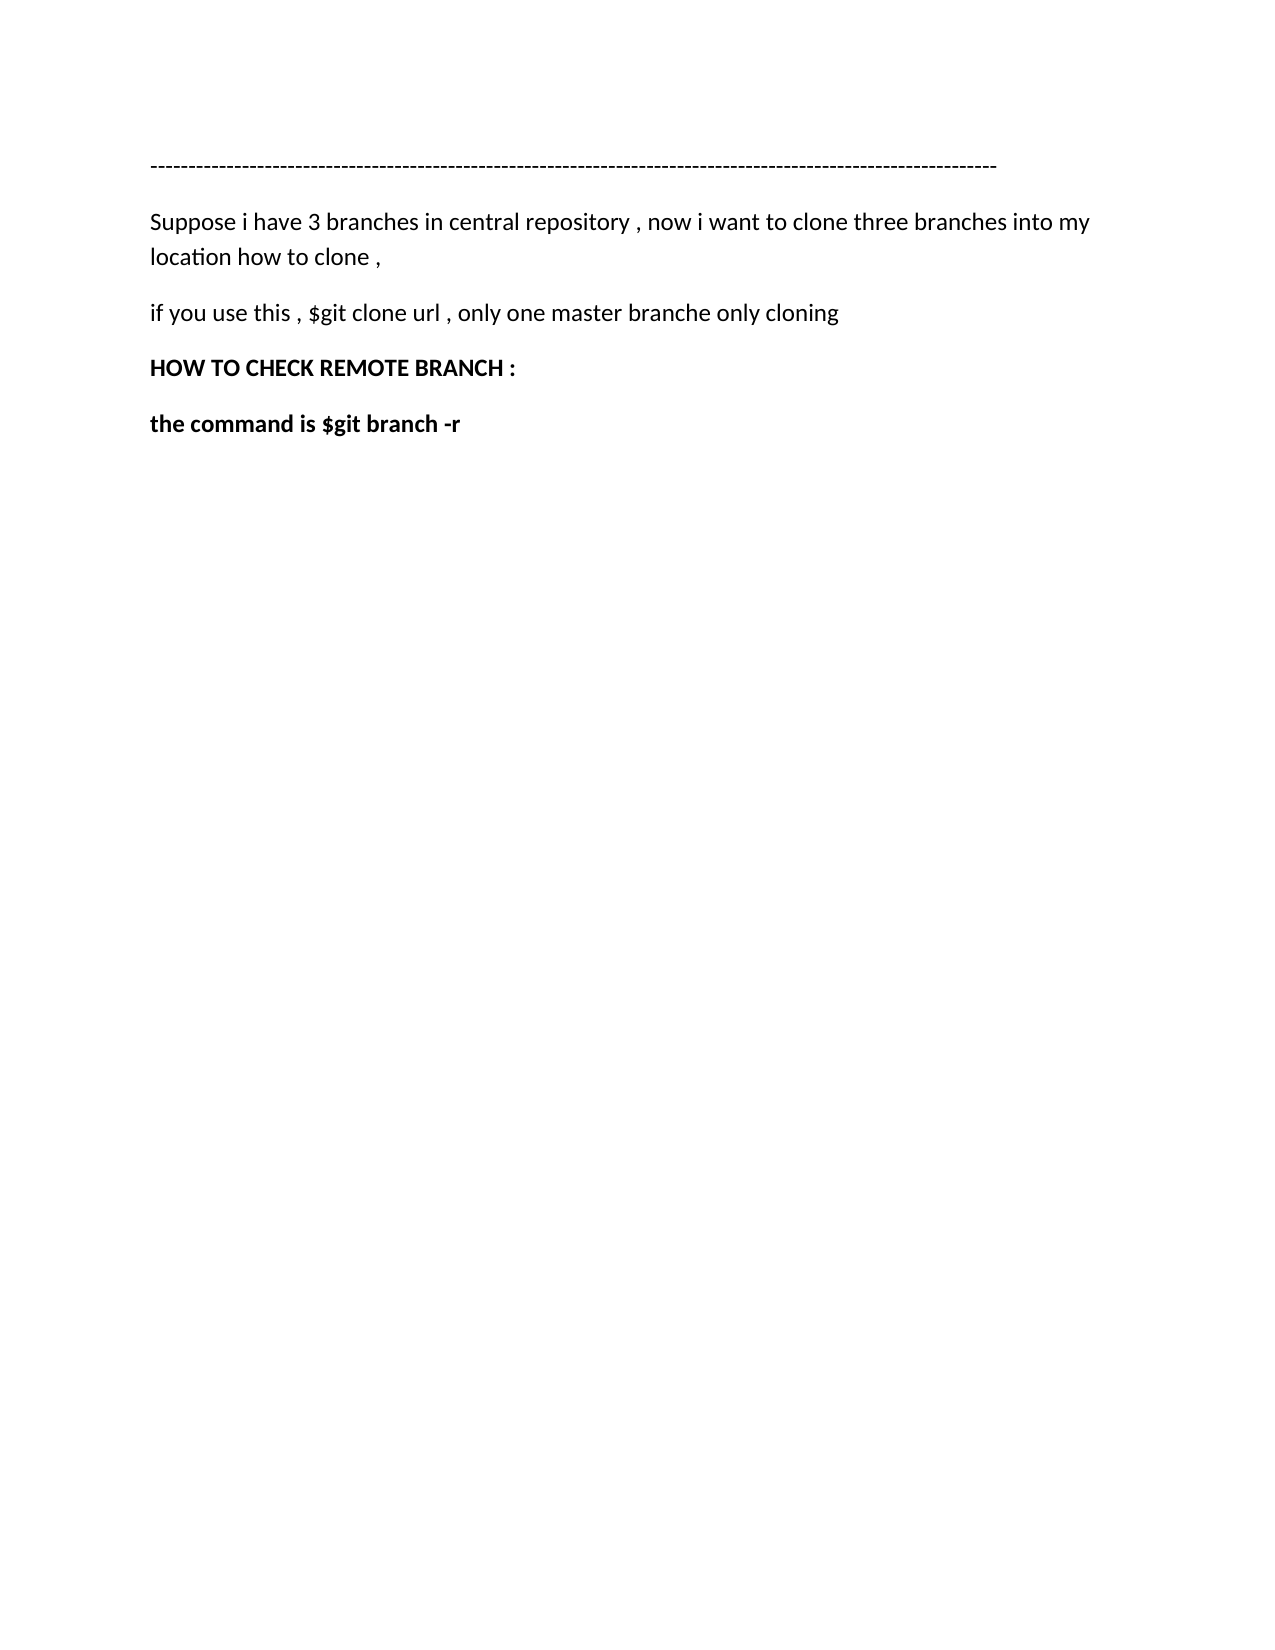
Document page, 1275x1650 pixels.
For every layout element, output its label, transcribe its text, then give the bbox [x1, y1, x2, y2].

text HOW TO CHECK REMOTE BRANCH : [150, 352, 1125, 383]
text --------------------------------------------------------------------------------------------------------------- [150, 150, 1125, 181]
text Suppose i have 3 branches in central repository , now i want to clone three branches into my location how to clone , [150, 206, 1125, 271]
text the command is $git branch -r [150, 408, 1125, 439]
text if you use this , $git clone url , only one master branche only cloning [150, 297, 1125, 327]
